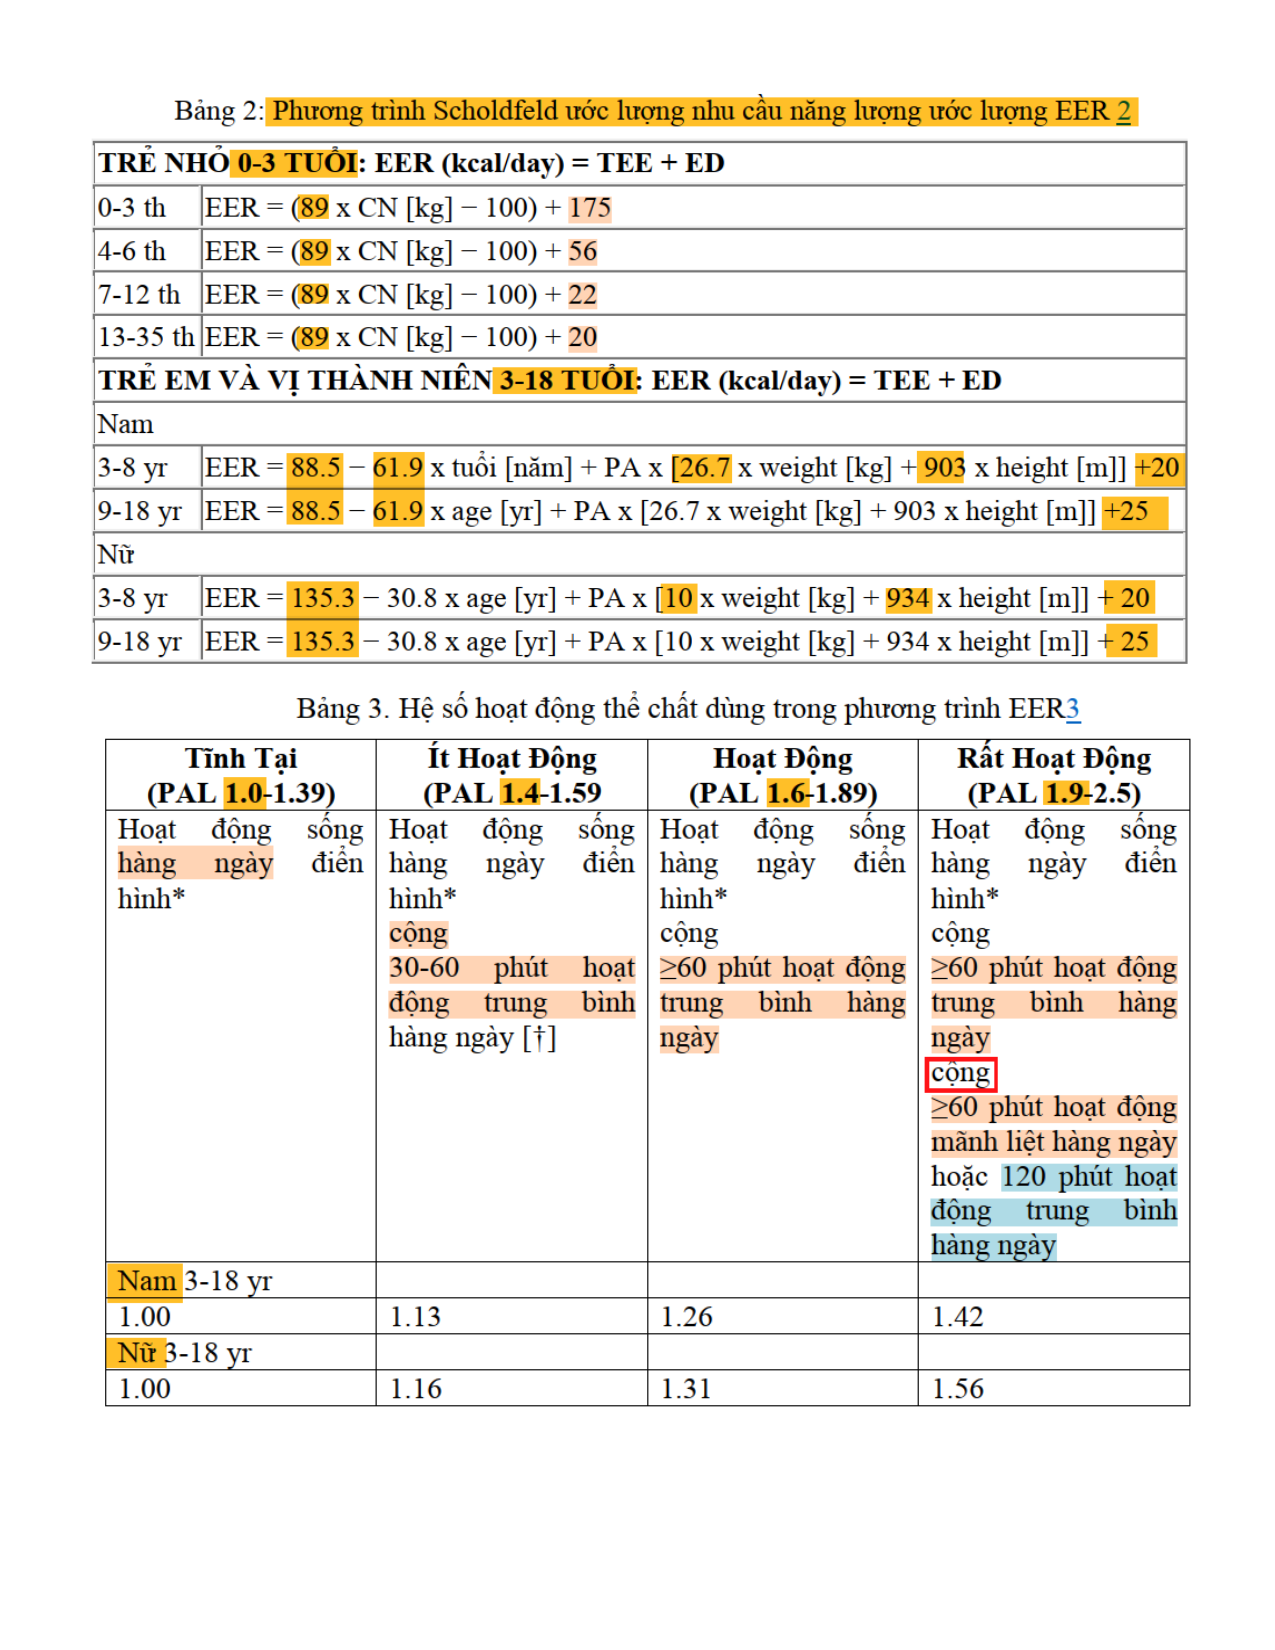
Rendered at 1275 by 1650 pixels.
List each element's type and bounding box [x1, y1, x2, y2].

picture [75, 75, 1200, 674]
picture [75, 675, 1200, 1425]
